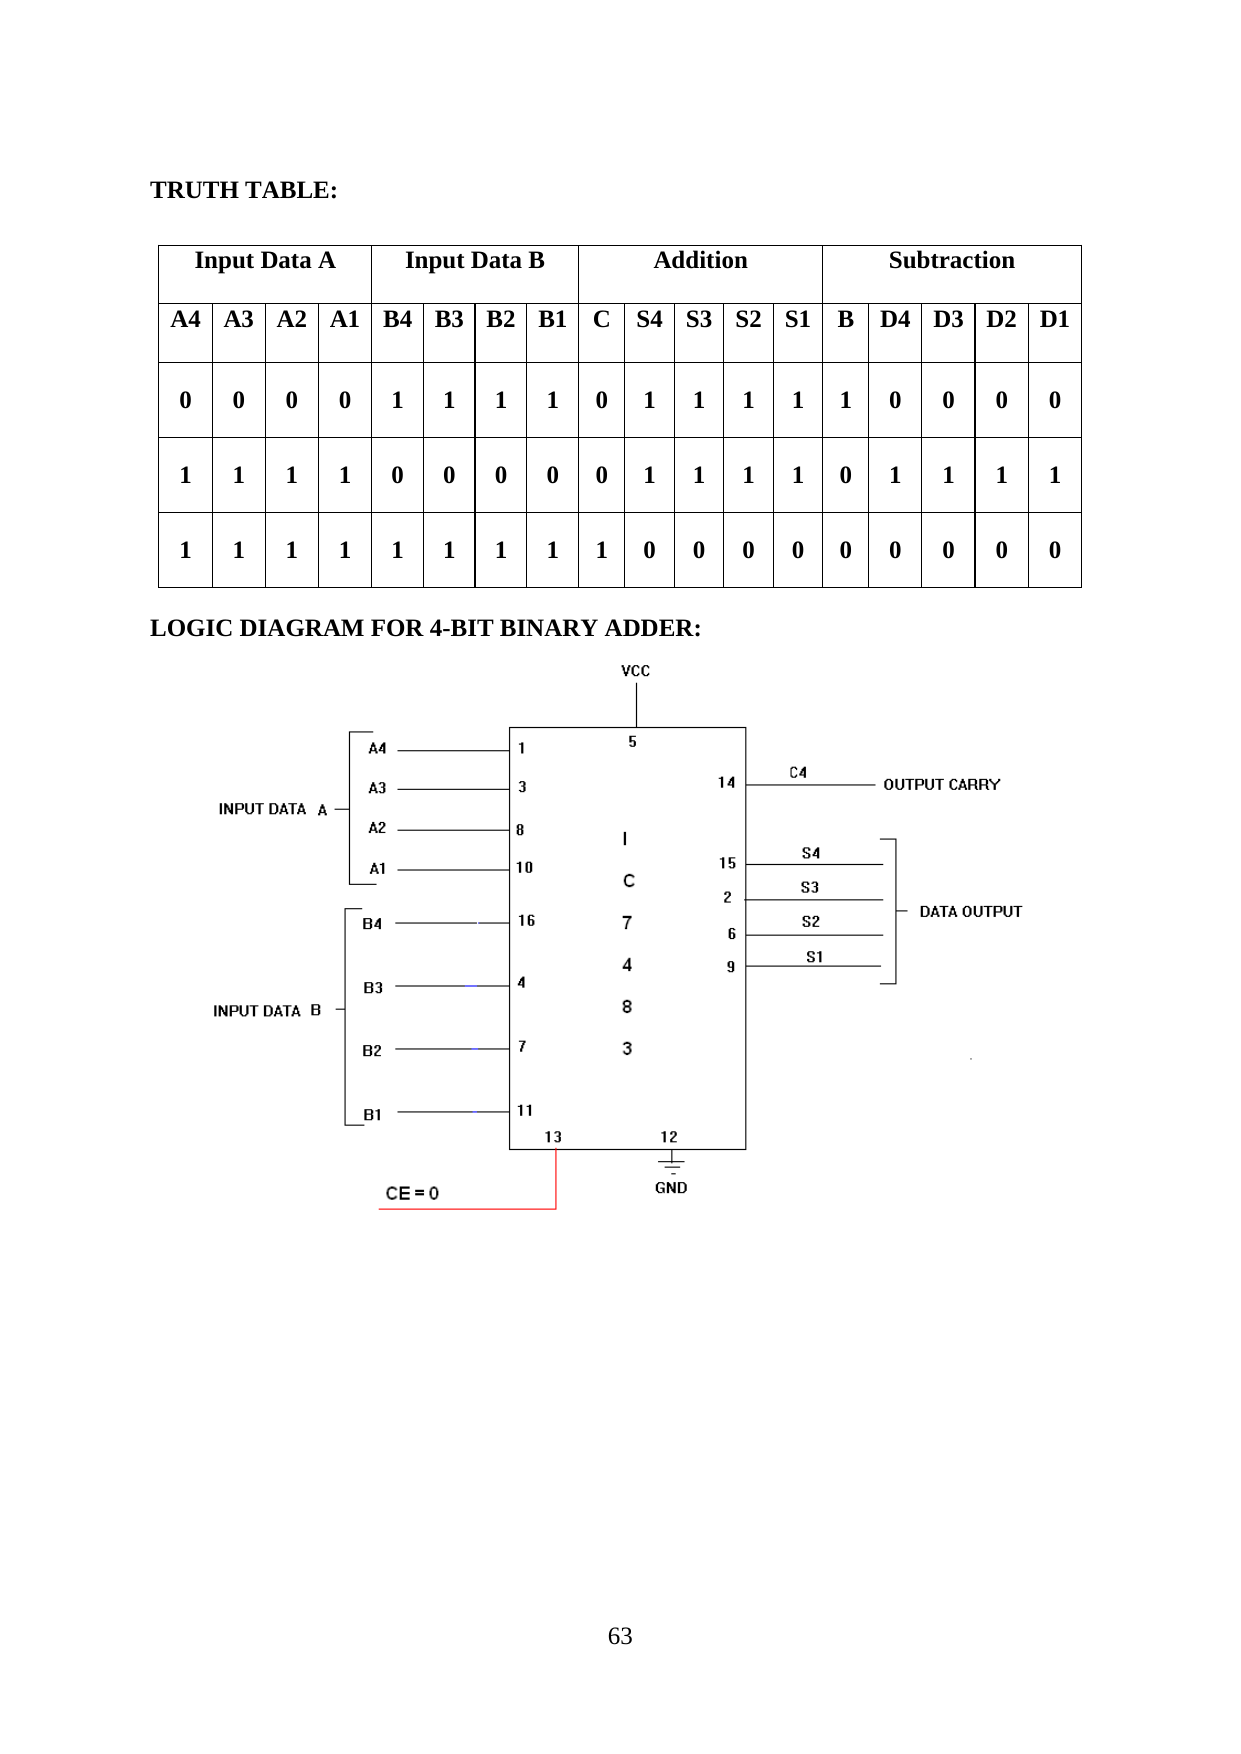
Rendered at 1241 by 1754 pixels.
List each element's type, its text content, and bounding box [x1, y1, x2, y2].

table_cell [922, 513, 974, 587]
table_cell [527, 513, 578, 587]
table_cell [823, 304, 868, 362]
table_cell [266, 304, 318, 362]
subtitle TRUTH TABLE: [150, 175, 1090, 204]
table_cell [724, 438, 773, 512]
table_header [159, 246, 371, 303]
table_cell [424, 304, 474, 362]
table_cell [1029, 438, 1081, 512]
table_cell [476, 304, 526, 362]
subtitle LOGIC DIAGRAM FOR 4-BIT BINARY ADDER: [150, 613, 1090, 641]
picture [211, 653, 1029, 1223]
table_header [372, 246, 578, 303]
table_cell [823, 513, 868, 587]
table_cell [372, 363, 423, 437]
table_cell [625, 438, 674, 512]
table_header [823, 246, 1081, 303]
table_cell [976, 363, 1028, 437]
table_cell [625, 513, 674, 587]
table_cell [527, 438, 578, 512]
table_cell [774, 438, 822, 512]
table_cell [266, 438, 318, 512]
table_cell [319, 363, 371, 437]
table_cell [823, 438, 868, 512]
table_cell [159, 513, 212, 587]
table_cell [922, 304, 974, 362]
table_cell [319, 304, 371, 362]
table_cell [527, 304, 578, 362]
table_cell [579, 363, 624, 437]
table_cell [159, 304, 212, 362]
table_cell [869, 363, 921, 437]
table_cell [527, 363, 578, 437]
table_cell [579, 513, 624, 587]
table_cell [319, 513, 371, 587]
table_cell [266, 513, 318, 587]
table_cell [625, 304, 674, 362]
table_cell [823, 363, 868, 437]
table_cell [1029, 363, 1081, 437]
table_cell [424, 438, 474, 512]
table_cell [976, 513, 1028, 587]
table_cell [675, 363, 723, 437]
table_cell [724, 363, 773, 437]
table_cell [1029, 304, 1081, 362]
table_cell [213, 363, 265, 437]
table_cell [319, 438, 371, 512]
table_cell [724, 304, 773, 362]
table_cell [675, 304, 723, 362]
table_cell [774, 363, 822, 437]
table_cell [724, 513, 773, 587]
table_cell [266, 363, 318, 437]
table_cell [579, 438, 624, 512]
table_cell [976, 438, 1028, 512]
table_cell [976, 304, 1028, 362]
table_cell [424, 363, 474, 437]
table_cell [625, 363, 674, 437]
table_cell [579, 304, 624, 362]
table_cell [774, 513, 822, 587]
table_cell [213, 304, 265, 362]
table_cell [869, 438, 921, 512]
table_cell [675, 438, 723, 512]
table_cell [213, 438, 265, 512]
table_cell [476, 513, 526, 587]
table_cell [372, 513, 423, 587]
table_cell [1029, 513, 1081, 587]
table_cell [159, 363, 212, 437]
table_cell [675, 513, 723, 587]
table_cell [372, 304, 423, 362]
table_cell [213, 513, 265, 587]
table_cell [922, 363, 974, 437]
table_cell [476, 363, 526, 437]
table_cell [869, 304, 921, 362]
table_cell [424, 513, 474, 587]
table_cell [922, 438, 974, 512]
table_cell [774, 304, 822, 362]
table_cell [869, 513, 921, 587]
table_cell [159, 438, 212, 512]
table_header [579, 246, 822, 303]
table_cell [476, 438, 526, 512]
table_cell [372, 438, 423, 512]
